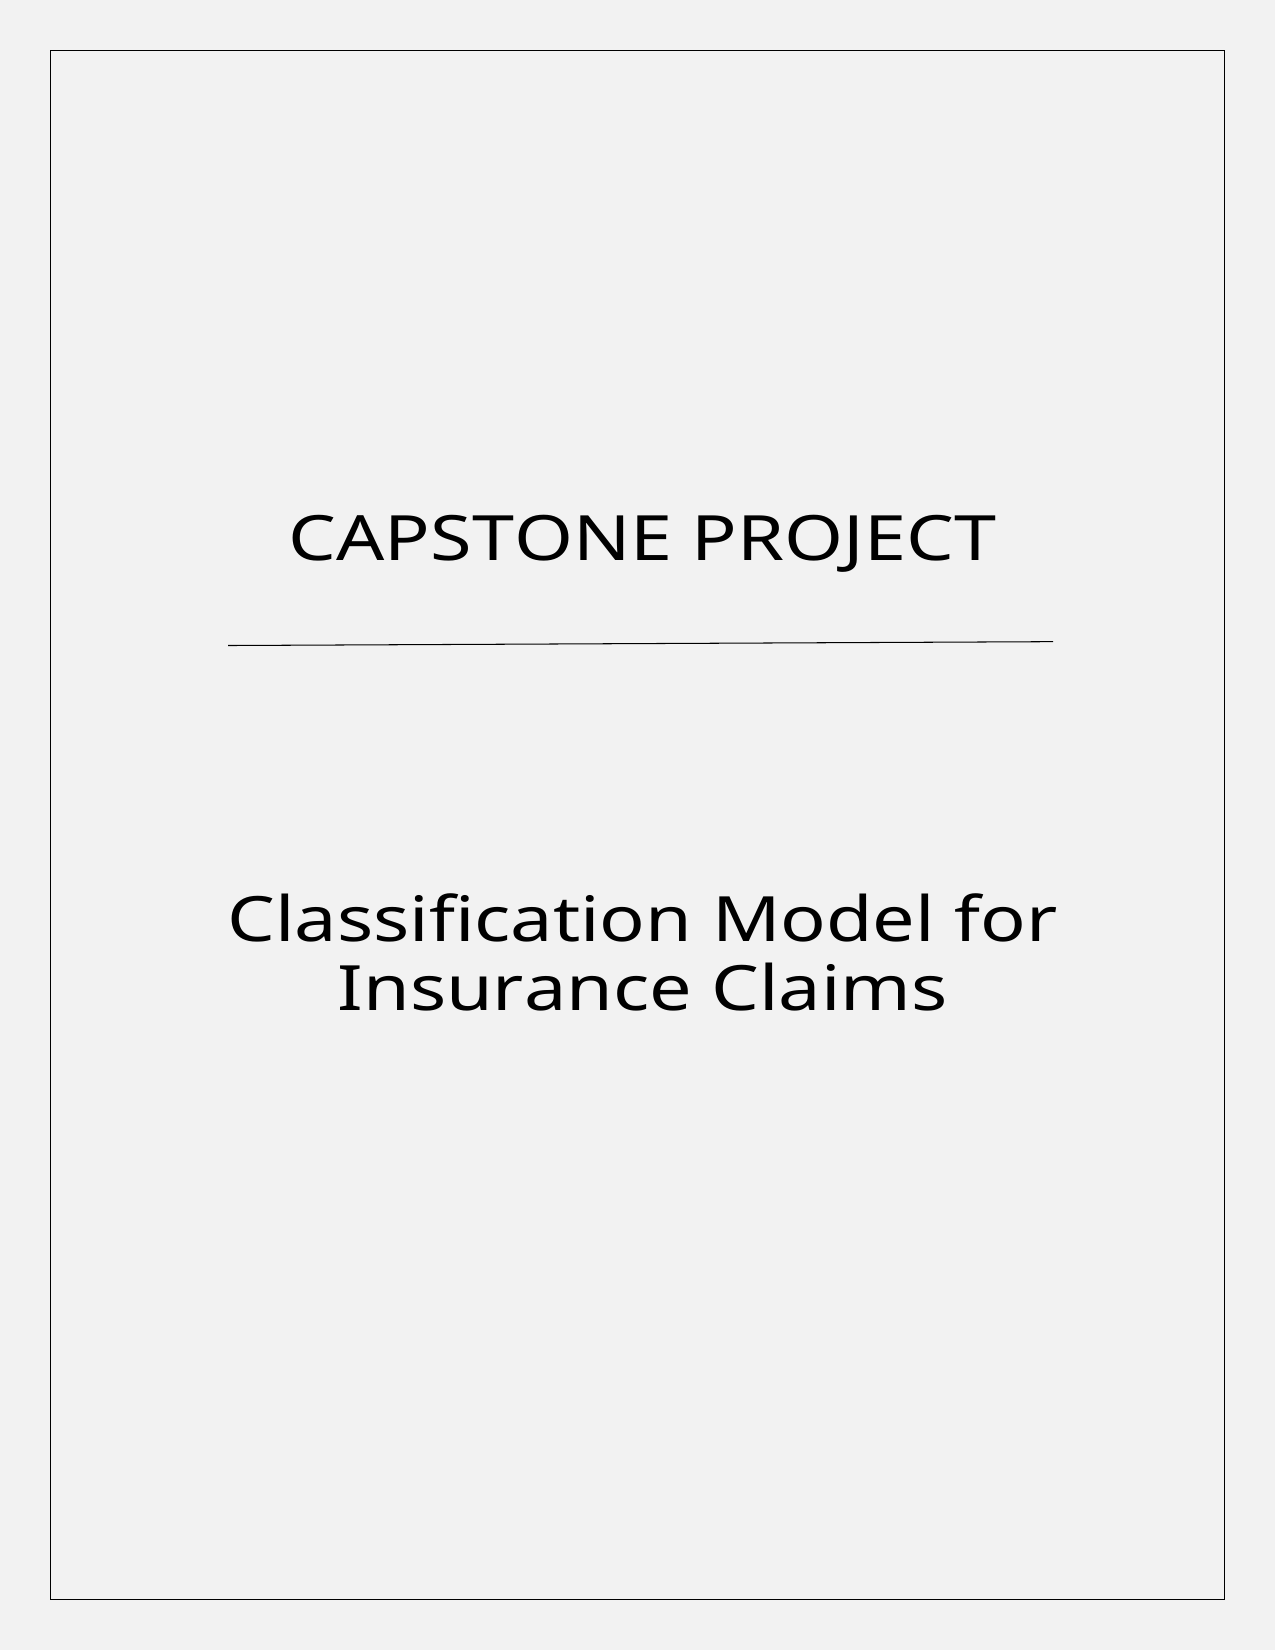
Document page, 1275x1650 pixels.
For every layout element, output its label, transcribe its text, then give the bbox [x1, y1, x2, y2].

text Classification Model for Insurance Claims [160, 886, 1125, 1024]
text CAPSTONE PROJECT [160, 494, 1125, 579]
